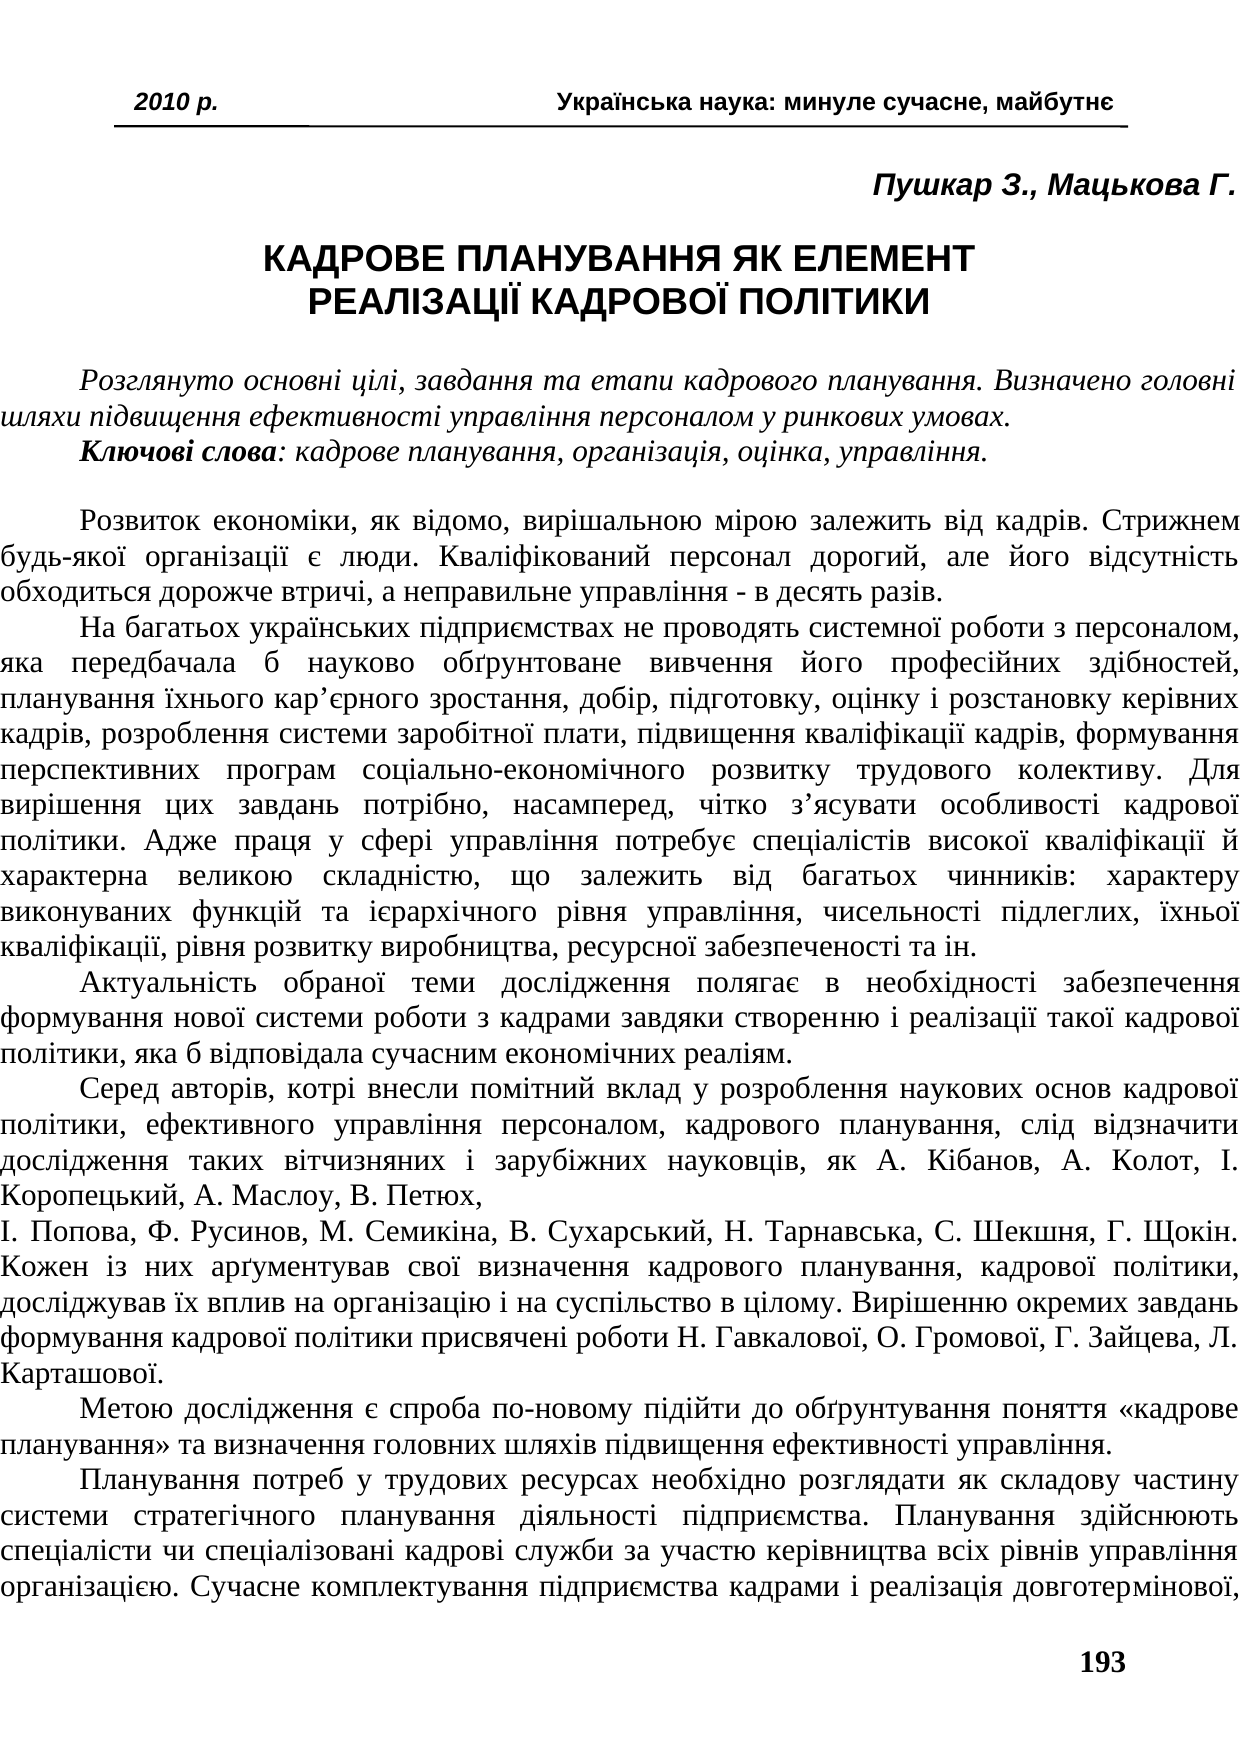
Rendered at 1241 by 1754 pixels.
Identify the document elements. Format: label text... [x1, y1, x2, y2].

text На багатьох українських підприємствах не проводять системної роботи з персоналом, яка передбачала б науково обґрунтоване вивчення його професійних здібностей, планування їхнього кар’єрного зростання, добір, підготовку, оцінку і розстановку керівних кадрів, розроблення системи заробітної плати, підвищення кваліфікації кадрів, формування перспективних програм соціально-економічного розвитку трудового колективу. Для вирішення цих завдань потрібно, насамперед, чітко з’ясувати особливості кадрової політики. Адже праця у сфері управління потребує спеціалістів високої кваліфікації й характерна великою складністю, що залежить від багатьох чинників: характеру виконуваних функцій та ієрархічного рівня управління, чисельності підлеглих, їхньої кваліфікації, рівня розвитку виробництва, ресурсної забезпеченості та ін. [0, 609, 1240, 964]
text І. Попова, Ф. Русинов, М. Семикіна, В. Сухарський, Н. Тарнавська, С. Шекшня, Г. Щокін. Кожен із них арґументував свої визначення кадрового планування, кадрової політики, досліджував їх вплив на організацію і на суспільство в цілому. Вирішенню окремих завдань формування кадрової політики присвячені роботи Н. Гавкалової, О. Громової, Г. Зайцева, Л. Карташової. [0, 1213, 1240, 1390]
text Розвиток економіки, як відомо, вирішальною мірою залежить від кадрів. Стрижнем будь-якої організації є люди. Кваліфікований персонал дорогий, але його відсутність обходиться дорожче втричі, а неправильне управління - в десять разів. [0, 502, 1240, 609]
text Метою дослідження є спроба по-новому підійти до обґрунтування поняття «кадрове планування» та визначення головних шляхів підвищення ефективності управління. [0, 1390, 1240, 1461]
text Пушкар З., Мацькова Г. [0, 167, 1240, 202]
text КАДРОВЕ ПЛАНУВАННЯ ЯК ЕЛЕМЕНТ РЕАЛІЗАЦІЇ КАДРОВОЇ ПОЛІТИКИ [0, 237, 1238, 323]
text Розглянуто основні цілі, завдання та етапи кадрового планування. Визначено головні шляхи підвищення ефективності управління персоналом у ринкових умовах. [0, 362, 1240, 433]
text Актуальність обраної теми дослідження полягає в необхідності забезпечення формування нової системи роботи з кадрами завдяки створенню і реалізації такої кадрової політики, яка б відповідала сучасним економічних реаліям. [0, 964, 1240, 1071]
text Серед авторів, котрі внесли помітний вклад у розроблення наукових основ кадрової політики, ефективного управління персоналом, кадрового планування, слід відзначити дослідження таких вітчизняних і зарубіжних науковців, як А. Кібанов, А. Колот, І. Коропецький, А. Маслоу, В. Петюх, [0, 1071, 1240, 1213]
text Ключові слова: кадрове планування, організація, оцінка, управління. [0, 433, 1240, 469]
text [0, 1461, 1240, 1603]
